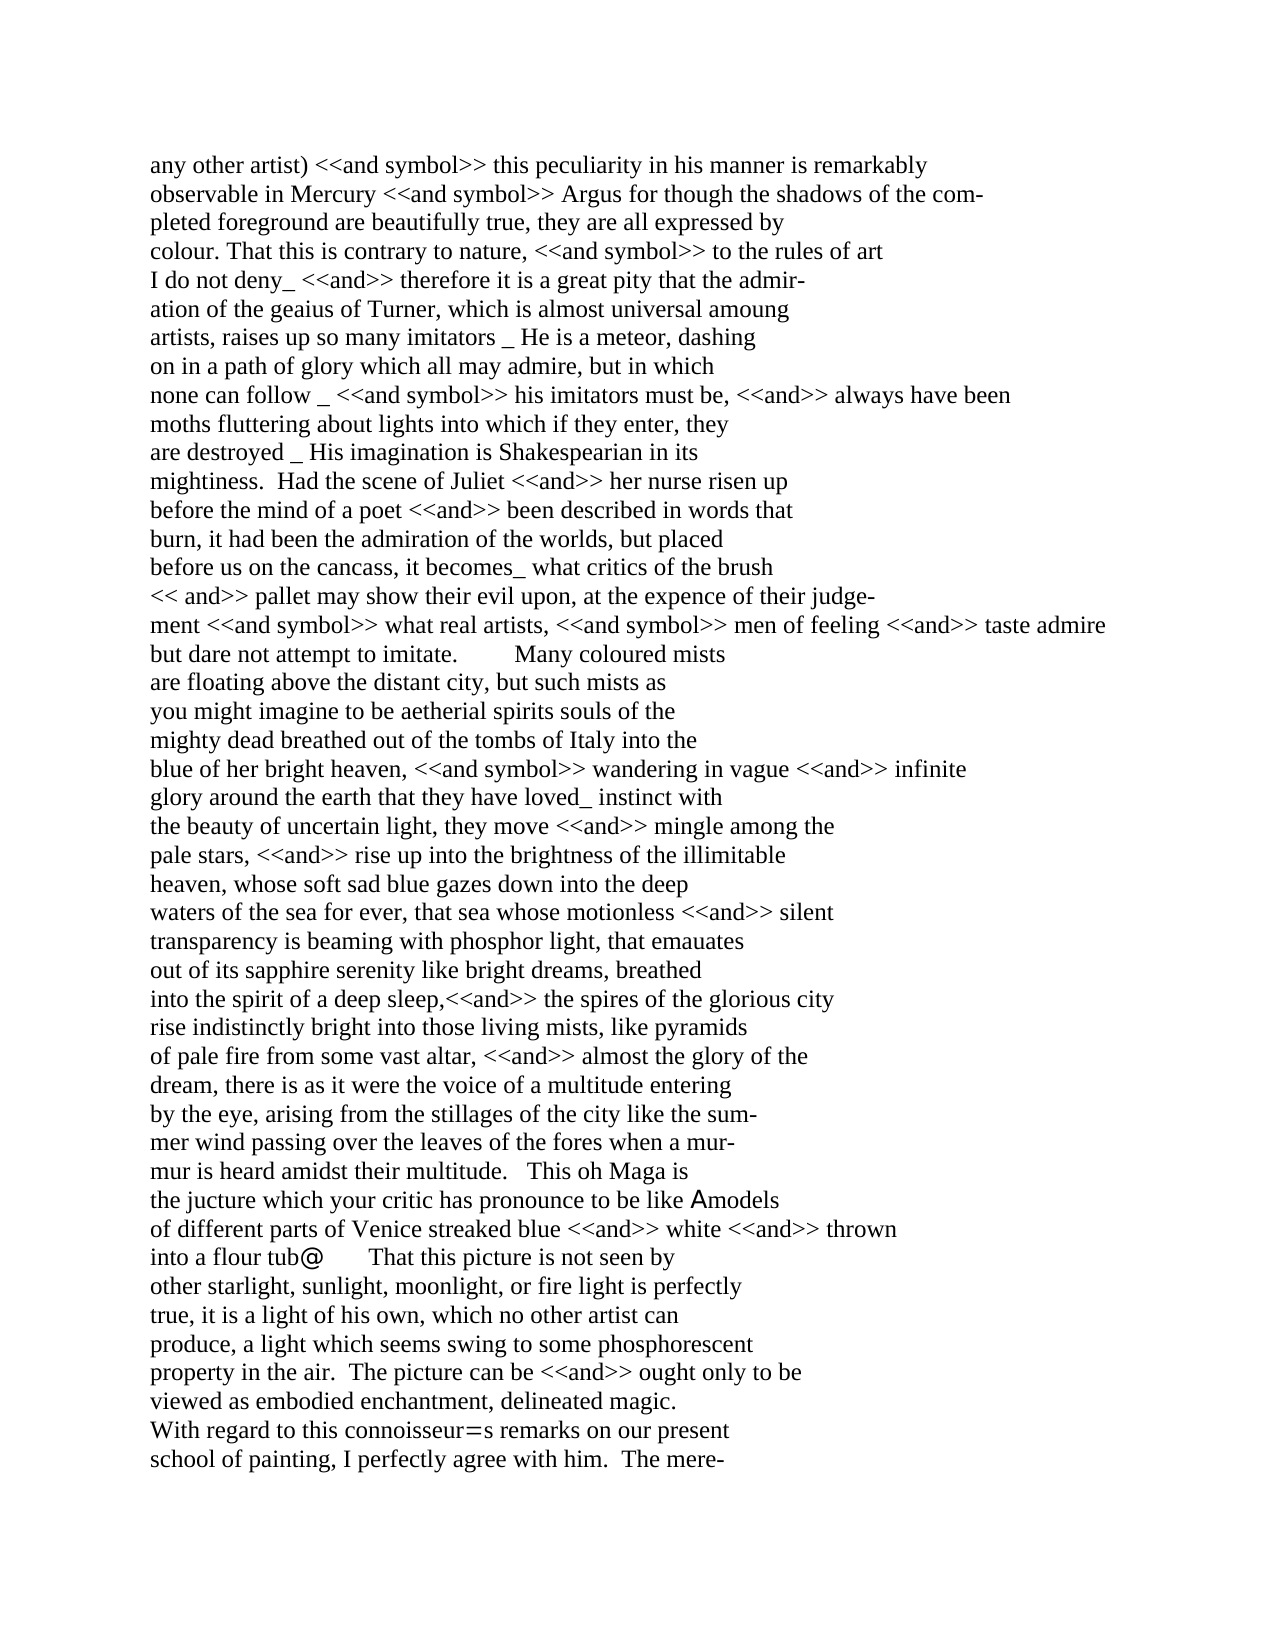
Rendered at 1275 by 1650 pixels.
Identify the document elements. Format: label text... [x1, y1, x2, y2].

text into the spirit of a deep sleep,<<and>> the spires of the glorious city [150, 984, 1125, 1012]
text ation of the geaius of Turner, which is almost universal amoung [150, 294, 1125, 322]
text colour. That this is contrary to nature, <<and symbol>> to the rules of art [150, 236, 1125, 265]
text produce, a light which seems swing to some phosphorescent [150, 1329, 1125, 1357]
text waters of the sea for ever, that sea whose motionless <<and>> silent [150, 897, 1125, 926]
text observable in Mercury <<and symbol>> Argus for though the shadows of the com- [150, 179, 1125, 207]
text the jucture which your critic has pronounce to be like models [150, 1185, 1125, 1214]
text artists, raises up so many imitators _ He is a meteor, dashing [150, 322, 1125, 351]
text you might imagine to be aetherial spirits souls of the [150, 696, 1125, 725]
text are destroyed _ His imagination is Shakespearian in its [150, 437, 1125, 466]
text on in a path of glory which all may admire, but in which [150, 351, 1125, 380]
text burn, it had been the admiration of the worlds, but placed [150, 524, 1125, 552]
text mightiness. Had the scene of Juliet <<and>> her nurse risen up [150, 466, 1125, 495]
text property in the air. The picture can be <<and>> ought only to be [150, 1357, 1125, 1386]
text pale stars, <<and>> rise up into the brightness of the illimitable [150, 840, 1125, 869]
text mer wind passing over the leaves of the fores when a mur- [150, 1127, 1125, 1156]
text blue of her bright heaven, <<and symbol>> wandering in vague <<and>> infinite [150, 754, 1125, 782]
text of different parts of Venice streaked blue <<and>> white <<and>> thrown [150, 1214, 1125, 1242]
text pleted foreground are beautifully true, they are all expressed by [150, 207, 1125, 236]
text into a flour tub That this picture is not seen by [150, 1242, 1125, 1271]
text out of its sapphire serenity like bright dreams, breathed [150, 955, 1125, 984]
text of pale fire from some vast altar, <<and>> almost the glory of the [150, 1041, 1125, 1070]
text the beauty of uncertain light, they move <<and>> mingle among the [150, 811, 1125, 840]
text << and>> pallet may show their evil upon, at the expence of their judge- [150, 581, 1125, 610]
text school of painting, I perfectly agree with him. The mere- [150, 1444, 1125, 1472]
text mighty dead breathed out of the tombs of Italy into the [150, 725, 1125, 754]
text true, it is a light of his own, which no other artist can [150, 1300, 1125, 1329]
text none can follow _ <<and symbol>> his imitators must be, <<and>> always have been [150, 380, 1125, 409]
text transparency is beaming with phosphor light, that emauates [150, 926, 1125, 955]
text but dare not attempt to imitate. Many coloured mists [150, 639, 1125, 667]
text glory around the earth that they have loved_ instinct with [150, 782, 1125, 811]
text before us on the cancass, it becomes_ what critics of the brush [150, 552, 1125, 581]
text moths fluttering about lights into which if they enter, they [150, 409, 1125, 437]
text by the eye, arising from the stillages of the city like the sum- [150, 1099, 1125, 1127]
text any other artist) <<and symbol>> this peculiarity in his manner is remarkably [150, 150, 1125, 179]
text ment <<and symbol>> what real artists, <<and symbol>> men of feeling <<and>> taste admire [150, 610, 1125, 639]
text dream, there is as it were the voice of a multitude entering [150, 1070, 1125, 1099]
text heaven, whose soft sad blue gazes down into the deep [150, 869, 1125, 897]
text before the mind of a poet <<and>> been described in words that [150, 495, 1125, 524]
text other starlight, sunlight, moonlight, or fire light is perfectly [150, 1271, 1125, 1300]
text are floating above the distant city, but such mists as [150, 667, 1125, 696]
text With regard to this connoisseurs remarks on our present [150, 1415, 1125, 1444]
text viewed as embodied enchantment, delineated magic. [150, 1386, 1125, 1415]
text rise indistinctly bright into those living mists, like pyramids [150, 1012, 1125, 1041]
text I do not deny_ <<and>> therefore it is a great pity that the admir- [150, 265, 1125, 294]
text mur is heard amidst their multitude. This oh Maga is [150, 1156, 1125, 1185]
